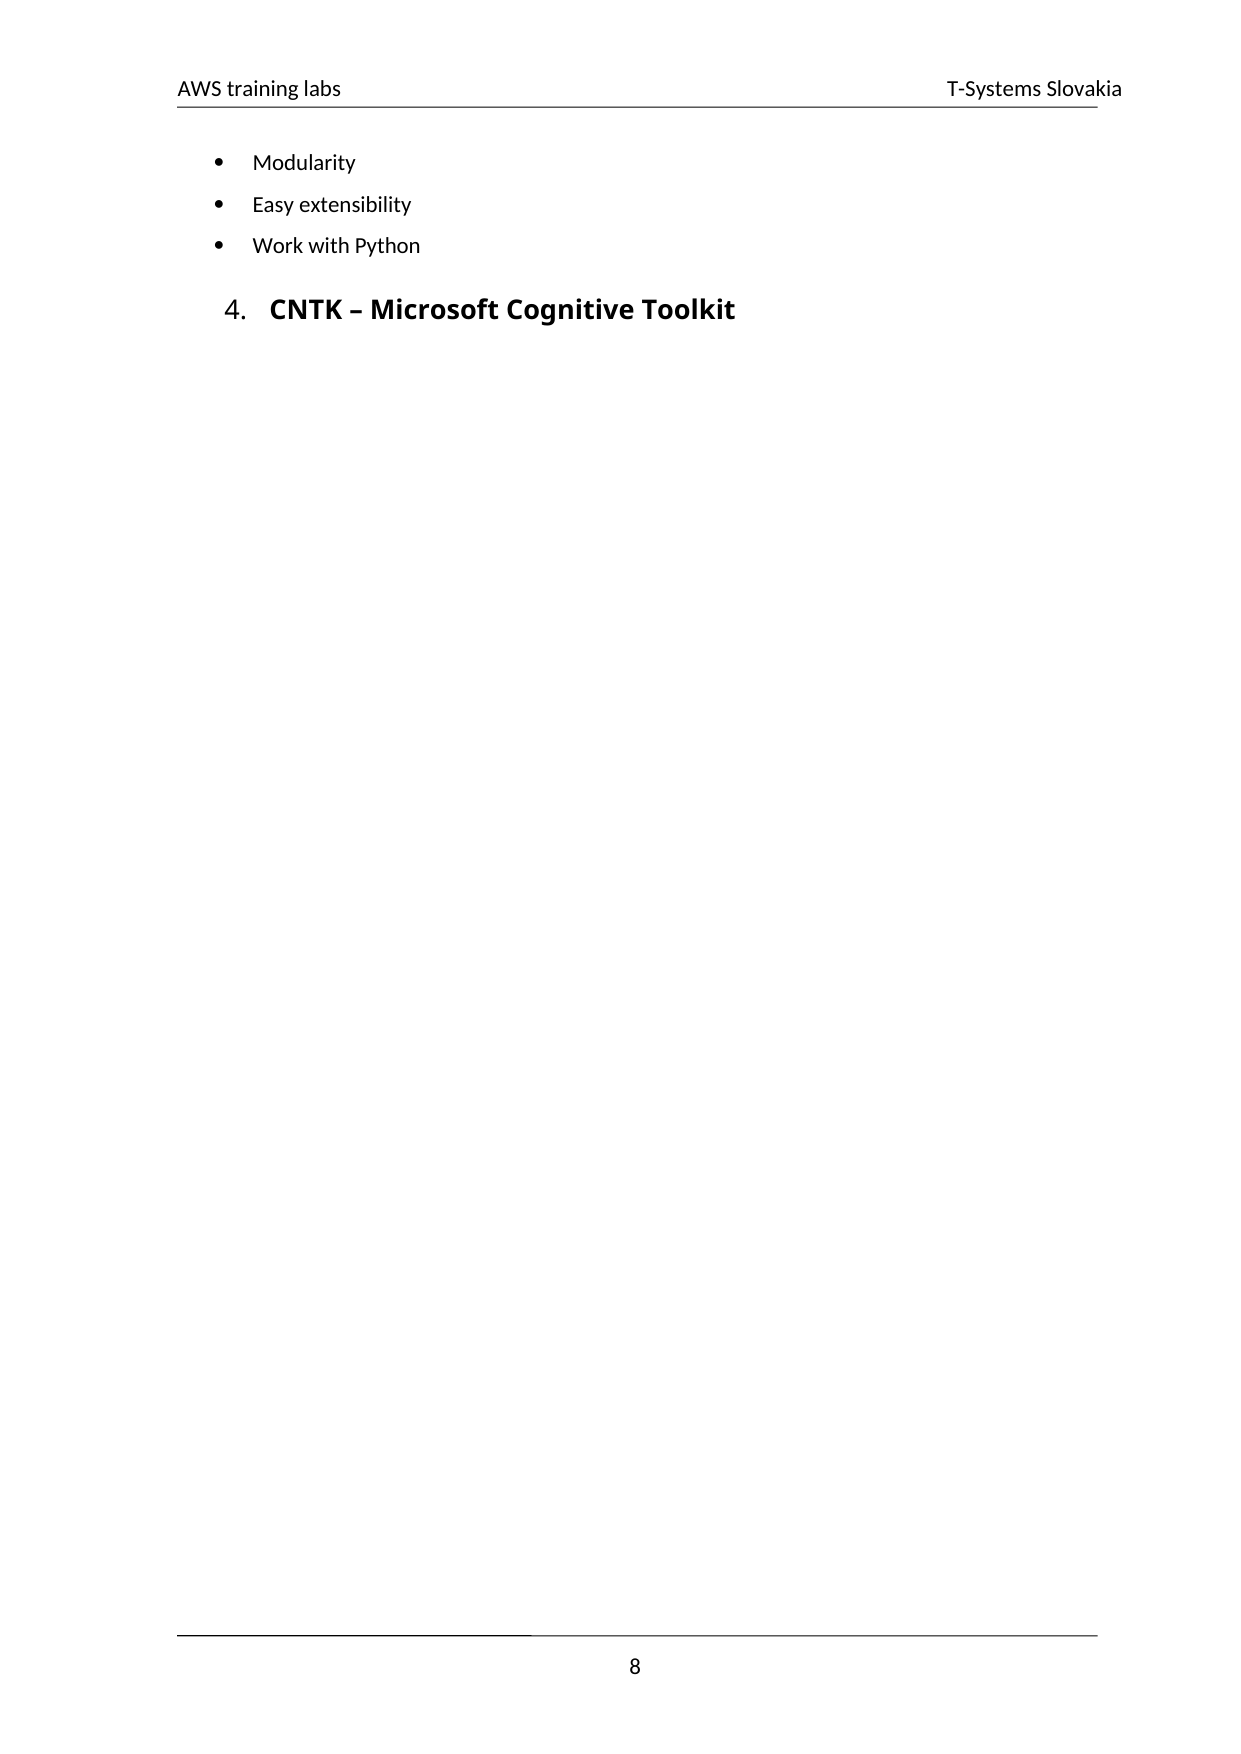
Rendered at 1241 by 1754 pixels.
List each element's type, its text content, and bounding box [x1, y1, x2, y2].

list Easy extensibility [215, 190, 1092, 218]
text CNTK – Microsoft Cognitive Toolkit [224, 290, 1092, 327]
list Work with Python [215, 232, 1092, 260]
list Modularity [215, 148, 1092, 176]
